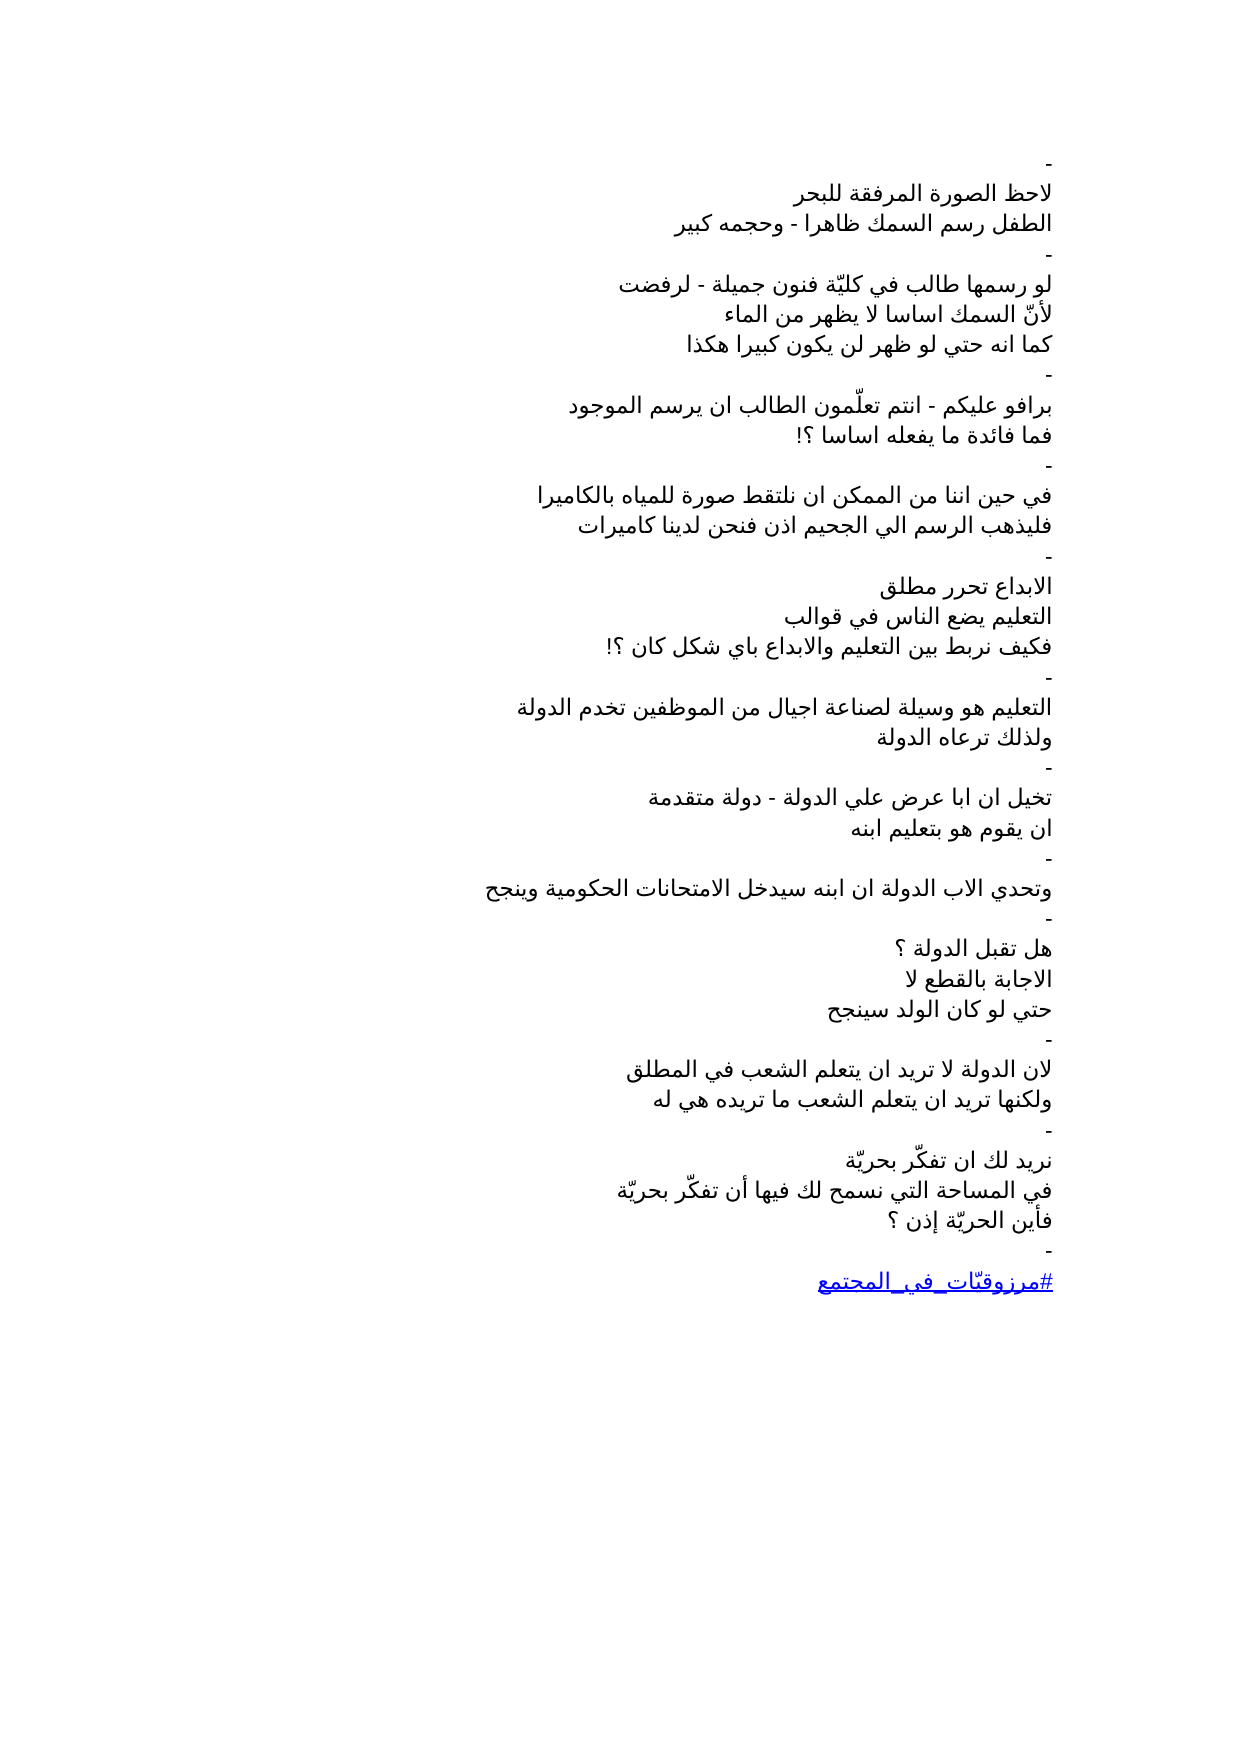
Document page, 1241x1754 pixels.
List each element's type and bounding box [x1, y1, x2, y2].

text [187, 150, 1053, 1294]
